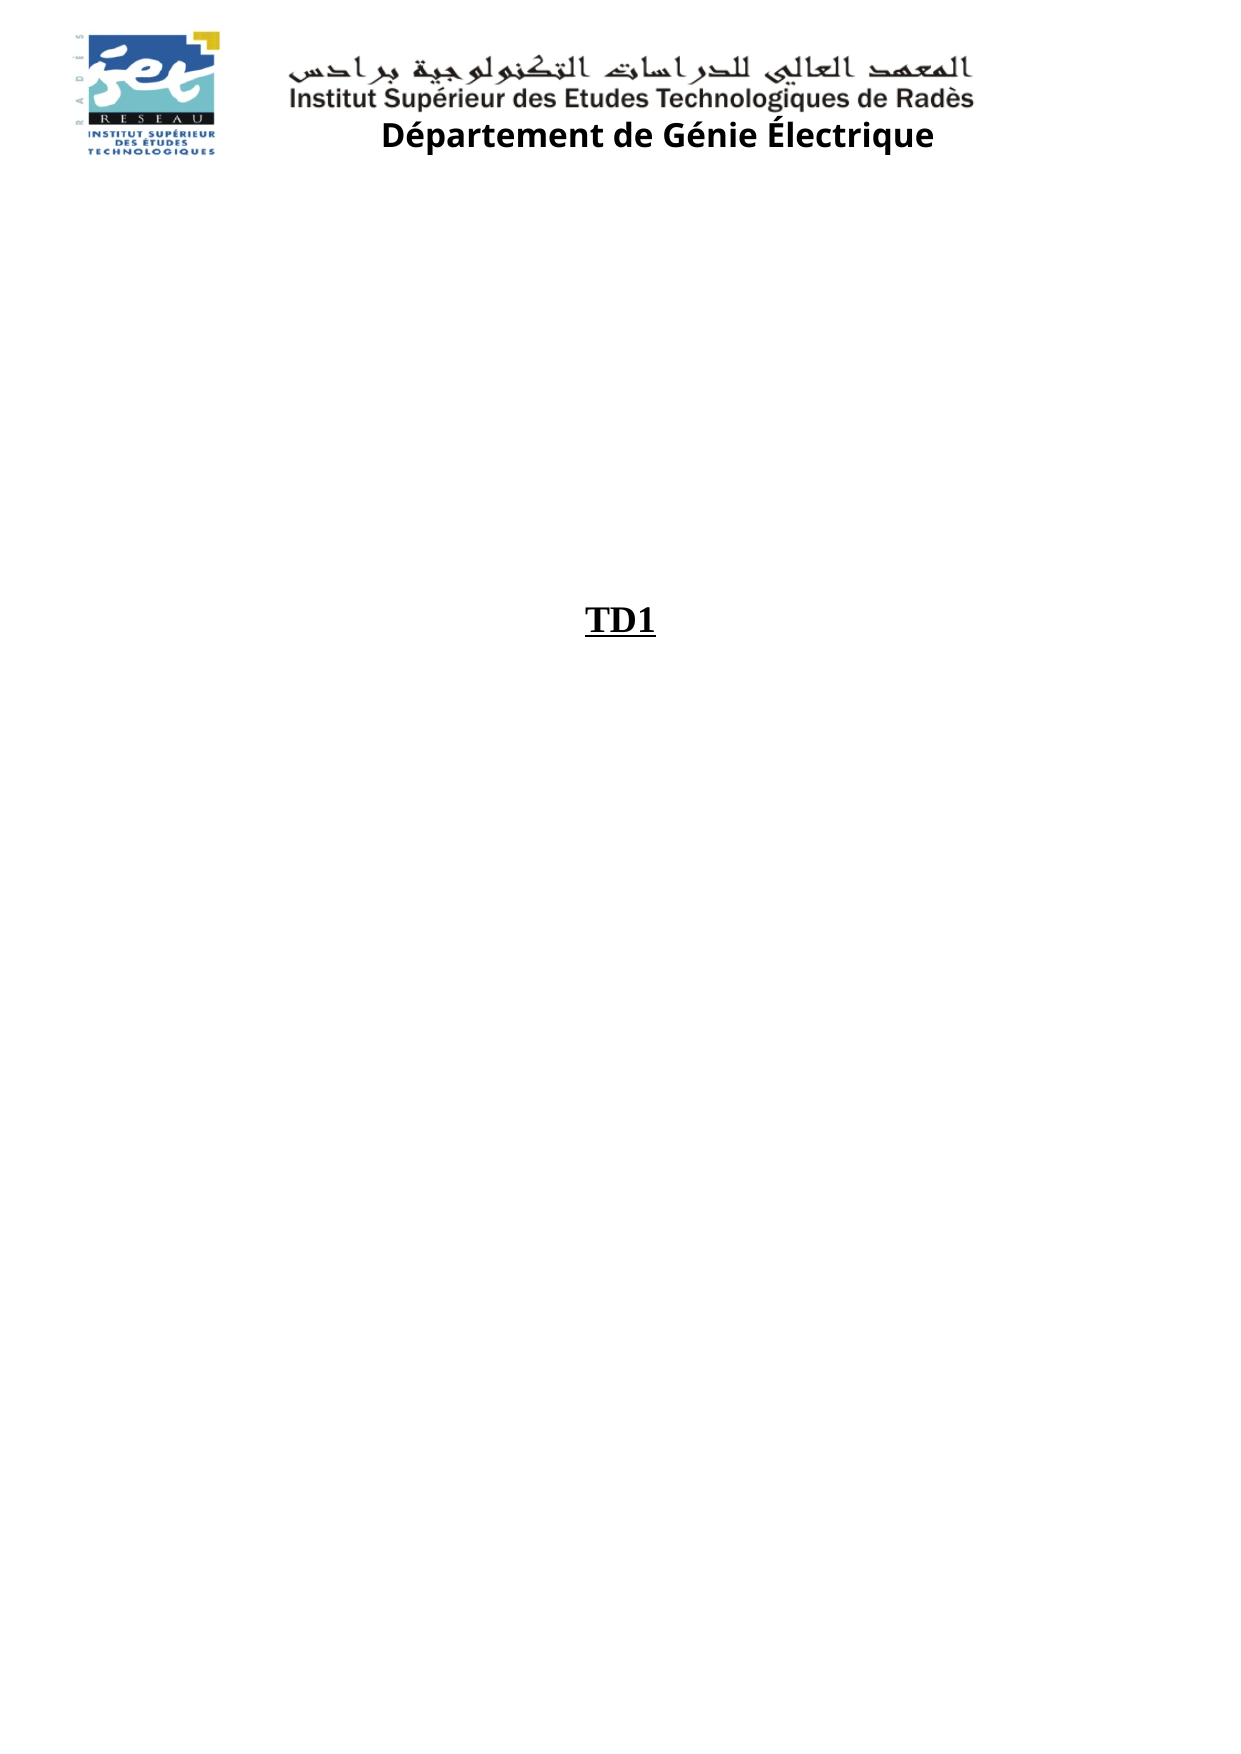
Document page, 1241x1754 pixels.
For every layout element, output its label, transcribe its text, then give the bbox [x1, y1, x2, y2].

picture [284, 54, 982, 118]
text TD1 [118, 598, 1122, 641]
picture [72, 29, 221, 159]
